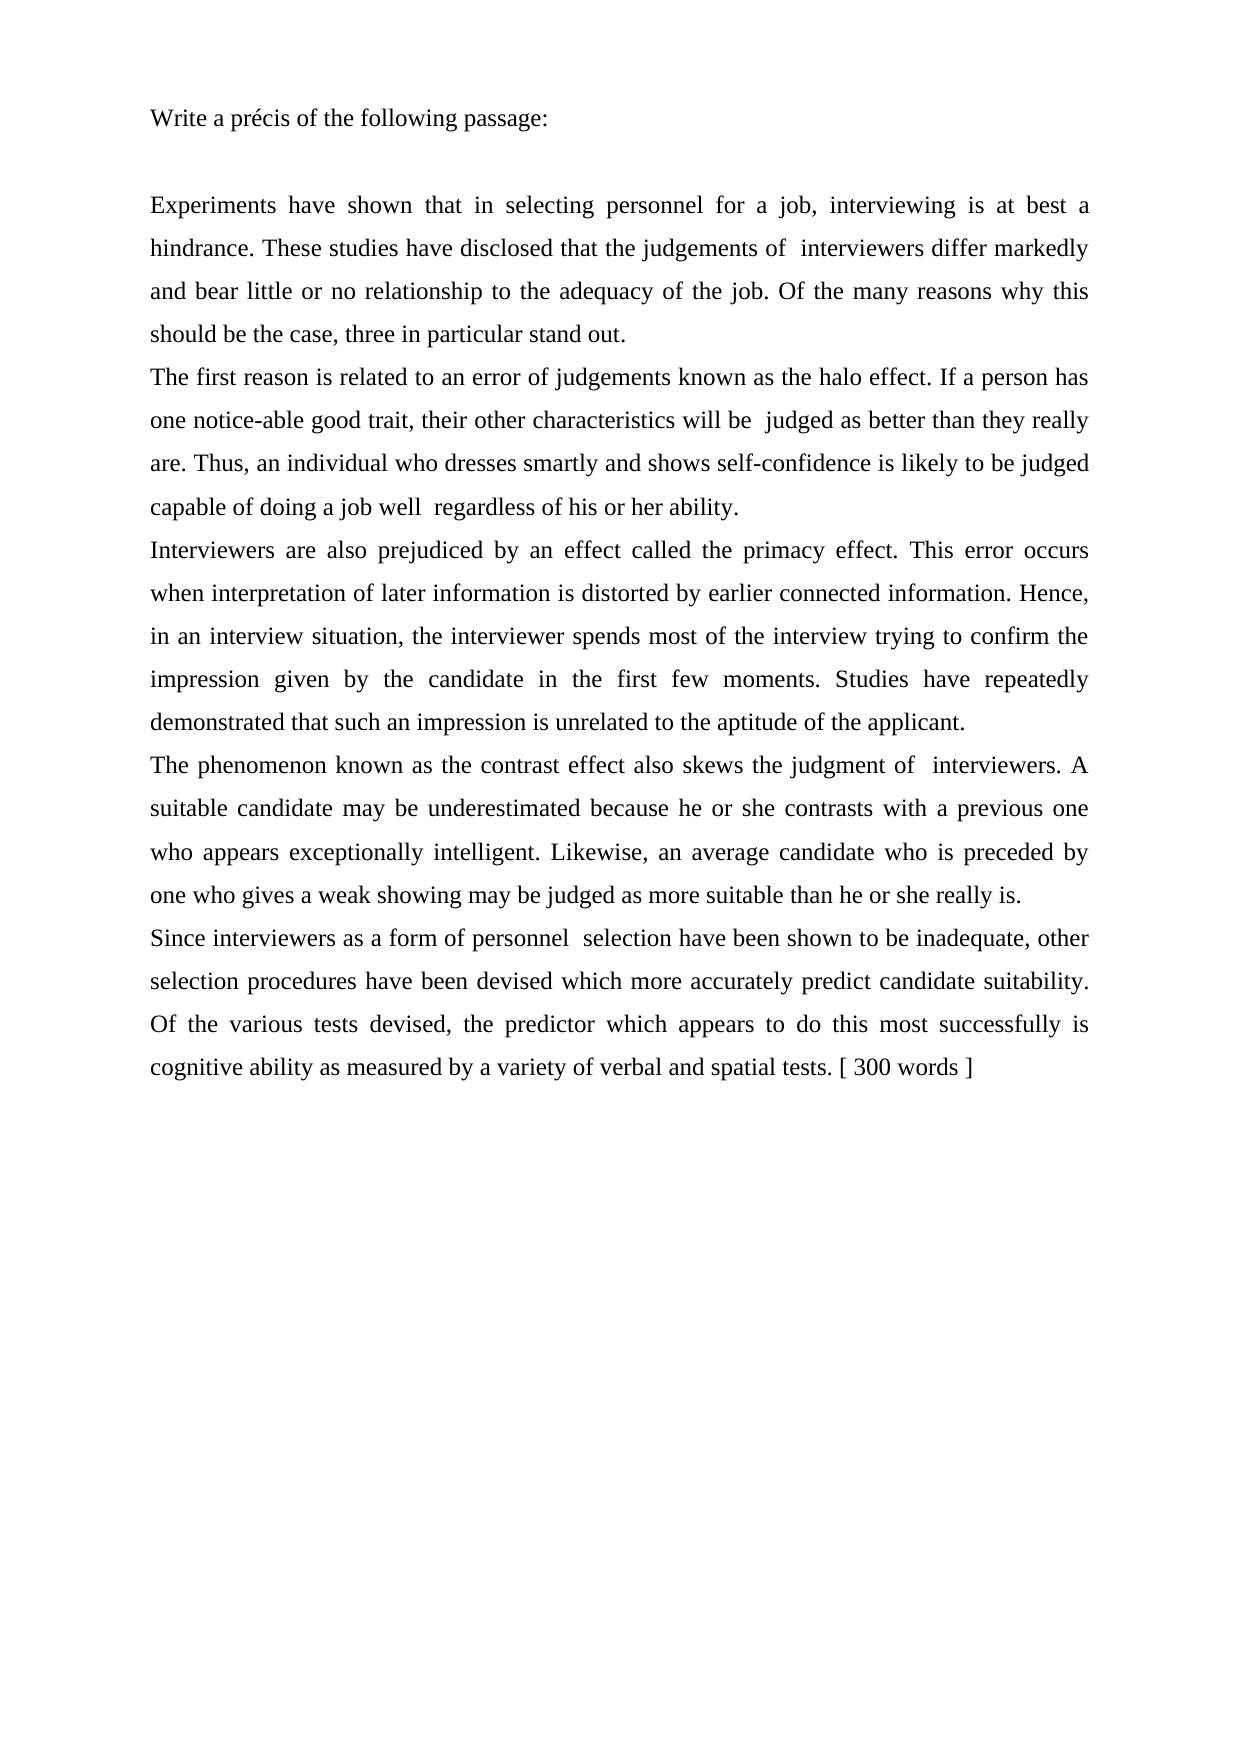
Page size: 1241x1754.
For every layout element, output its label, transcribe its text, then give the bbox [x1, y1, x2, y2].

text The first reason is related to an error of judgements known as the halo effect. If a person has one notice-able good trait, their other characteristics will be judged as better than they really are. Thus, an individual who dresses smartly and shows self-confidence is likely to be judged capable of doing a job well regardless of his or her ability. [150, 362, 1090, 520]
text The phenomenon known as the contrast effect also skews the judgment of interviewers. A suitable candidate may be underestimated because he or she contrasts with a previous one who appears exceptionally intelligent. Likewise, an average candidate who is preceded by one who gives a weak showing may be judged as more suitable than he or she really is. [150, 750, 1090, 908]
text Write a précis of the following passage: [150, 103, 1090, 132]
text Since interviewers as a form of personnel selection have been shown to be inadequate, other selection procedures have been devised which more accurately predict candidate suitability. Of the various tests devised, the predictor which appears to do this most successfully is cognitive ability as measured by a variety of verbal and spatial tests. [ 300 words ] [150, 923, 1090, 1081]
text Interviewers are also prejudiced by an effect called the primacy effect. This error occurs when interpretation of later information is distorted by earlier connected information. Hence, in an interview situation, the interviewer spends most of the interview trying to confirm the impression given by the candidate in the first few moments. Studies have repeatedly demonstrated that such an impression is unrelated to the aptitude of the applicant. [150, 535, 1090, 736]
text Experiments have shown that in selecting personnel for a job, interviewing is at best a hindrance. These studies have disclosed that the judgements of interviewers differ markedly and bear little or no relationship to the adequacy of the job. Of the many reasons why this should be the case, three in particular stand out. [150, 190, 1090, 348]
